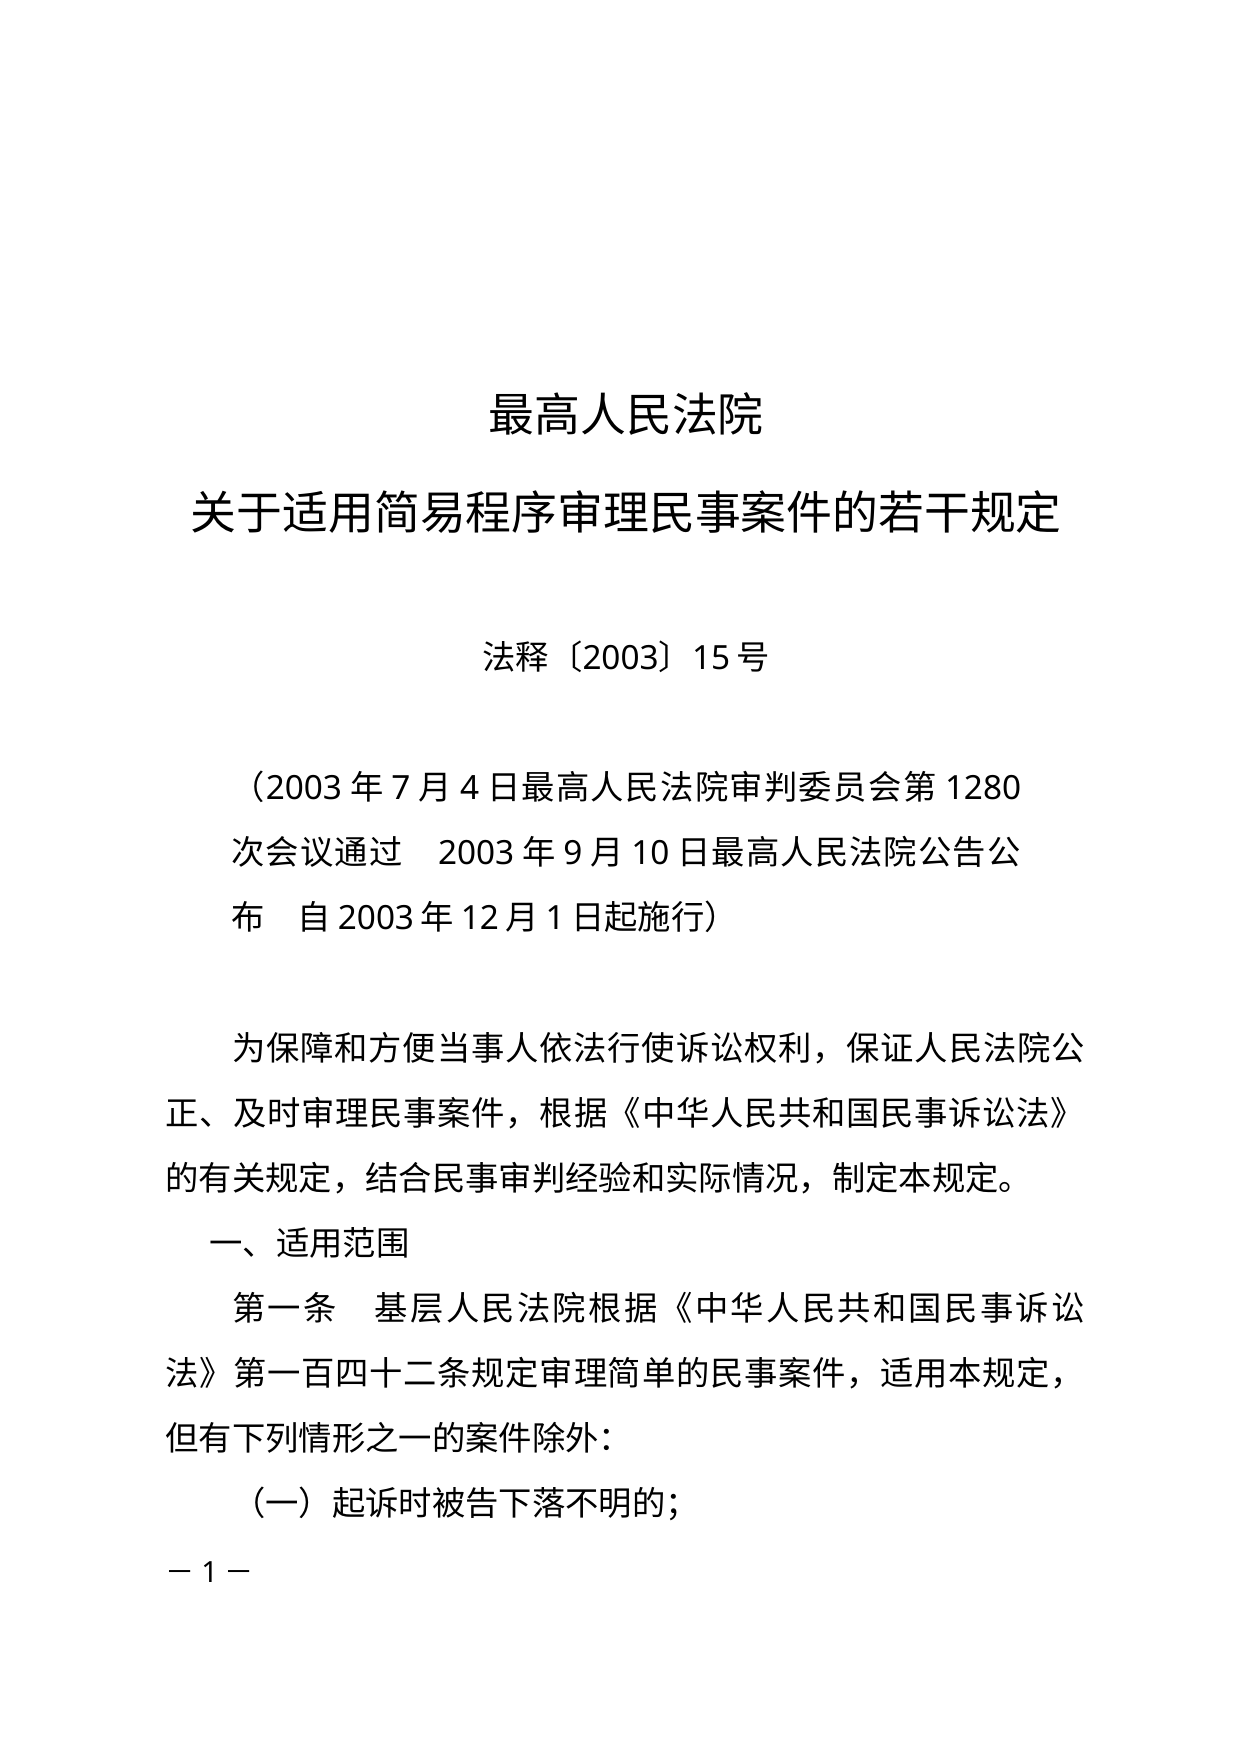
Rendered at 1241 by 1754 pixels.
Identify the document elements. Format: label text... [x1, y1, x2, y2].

text 最高人民法院 [165, 363, 1087, 460]
text 一、适用范围 [165, 1208, 1087, 1273]
text 法释〔2003〕15号 [165, 623, 1087, 688]
text （2003年7月4日最高人民法院审判委员会第1280次会议通过 2003年9月10日最高人民法院公告公布 自2003年12月1日起施行） [231, 753, 1021, 948]
text 为保障和方便当事人依法行使诉讼权利，保证人民法院公正、及时审理民事案件，根据《中华人民共和国民事诉讼法》的有关规定，结合民事审判经验和实际情况，制定本规定。 [165, 1013, 1087, 1208]
text 关于适用简易程序审理民事案件的若干规定 [165, 460, 1087, 558]
text （一）起诉时被告下落不明的； [165, 1468, 1087, 1533]
text 第一条 基层人民法院根据《中华人民共和国民事诉讼法》第一百四十二条规定审理简单的民事案件，适用本规定，但有下列情形之一的案件除外： [165, 1273, 1087, 1468]
